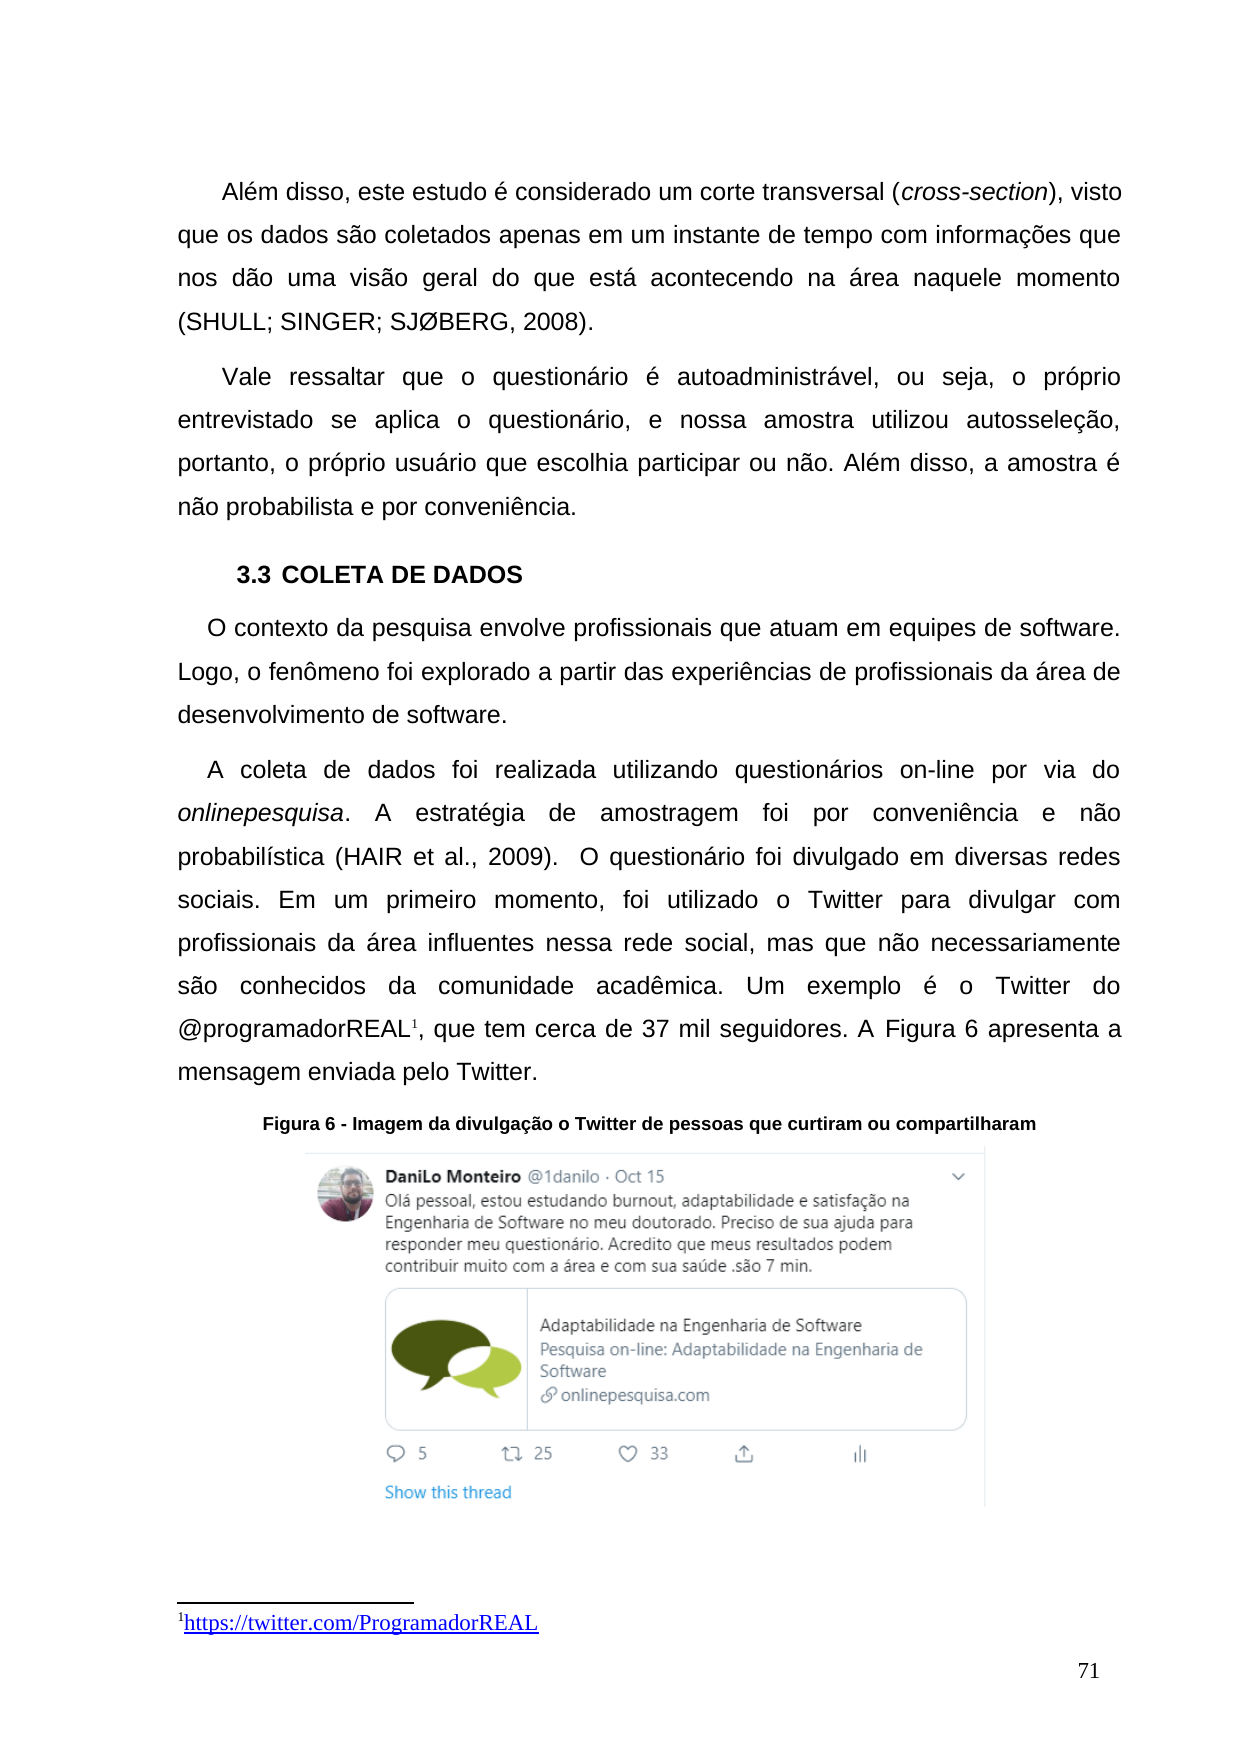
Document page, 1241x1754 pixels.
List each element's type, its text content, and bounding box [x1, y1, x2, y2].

text Figura 6 - Imagem da divulgação o Twitter de pessoas que curtiram ou compartilharam [177, 1113, 1122, 1134]
text Vale ressaltar que o questionário é autoadministrável, ou seja, o próprio entrevistado se aplica o questionário, e nossa amostra utilizou autosseleção, portanto, o próprio usuário que escolhia participar ou não. Além disso, a amostra é não probabilista e por conveniência. [177, 362, 1122, 520]
text Além disso, este estudo é considerado um corte transversal (cross-section), visto que os dados são coletados apenas em um instante de tempo com informações que nos dão uma visão geral do que está acontecendo na área naquele momento (SHULL; SINGER; SJØBERG, 2008). [177, 177, 1122, 335]
text O contexto da pesquisa envolve profissionais que atuam em equipes de software. Logo, o fenômeno foi explorado a partir das experiências de profissionais da área de desenvolvimento de software. [177, 613, 1122, 728]
title COLETA DE DADOS [236, 560, 1122, 588]
picture [305, 1146, 1014, 1507]
